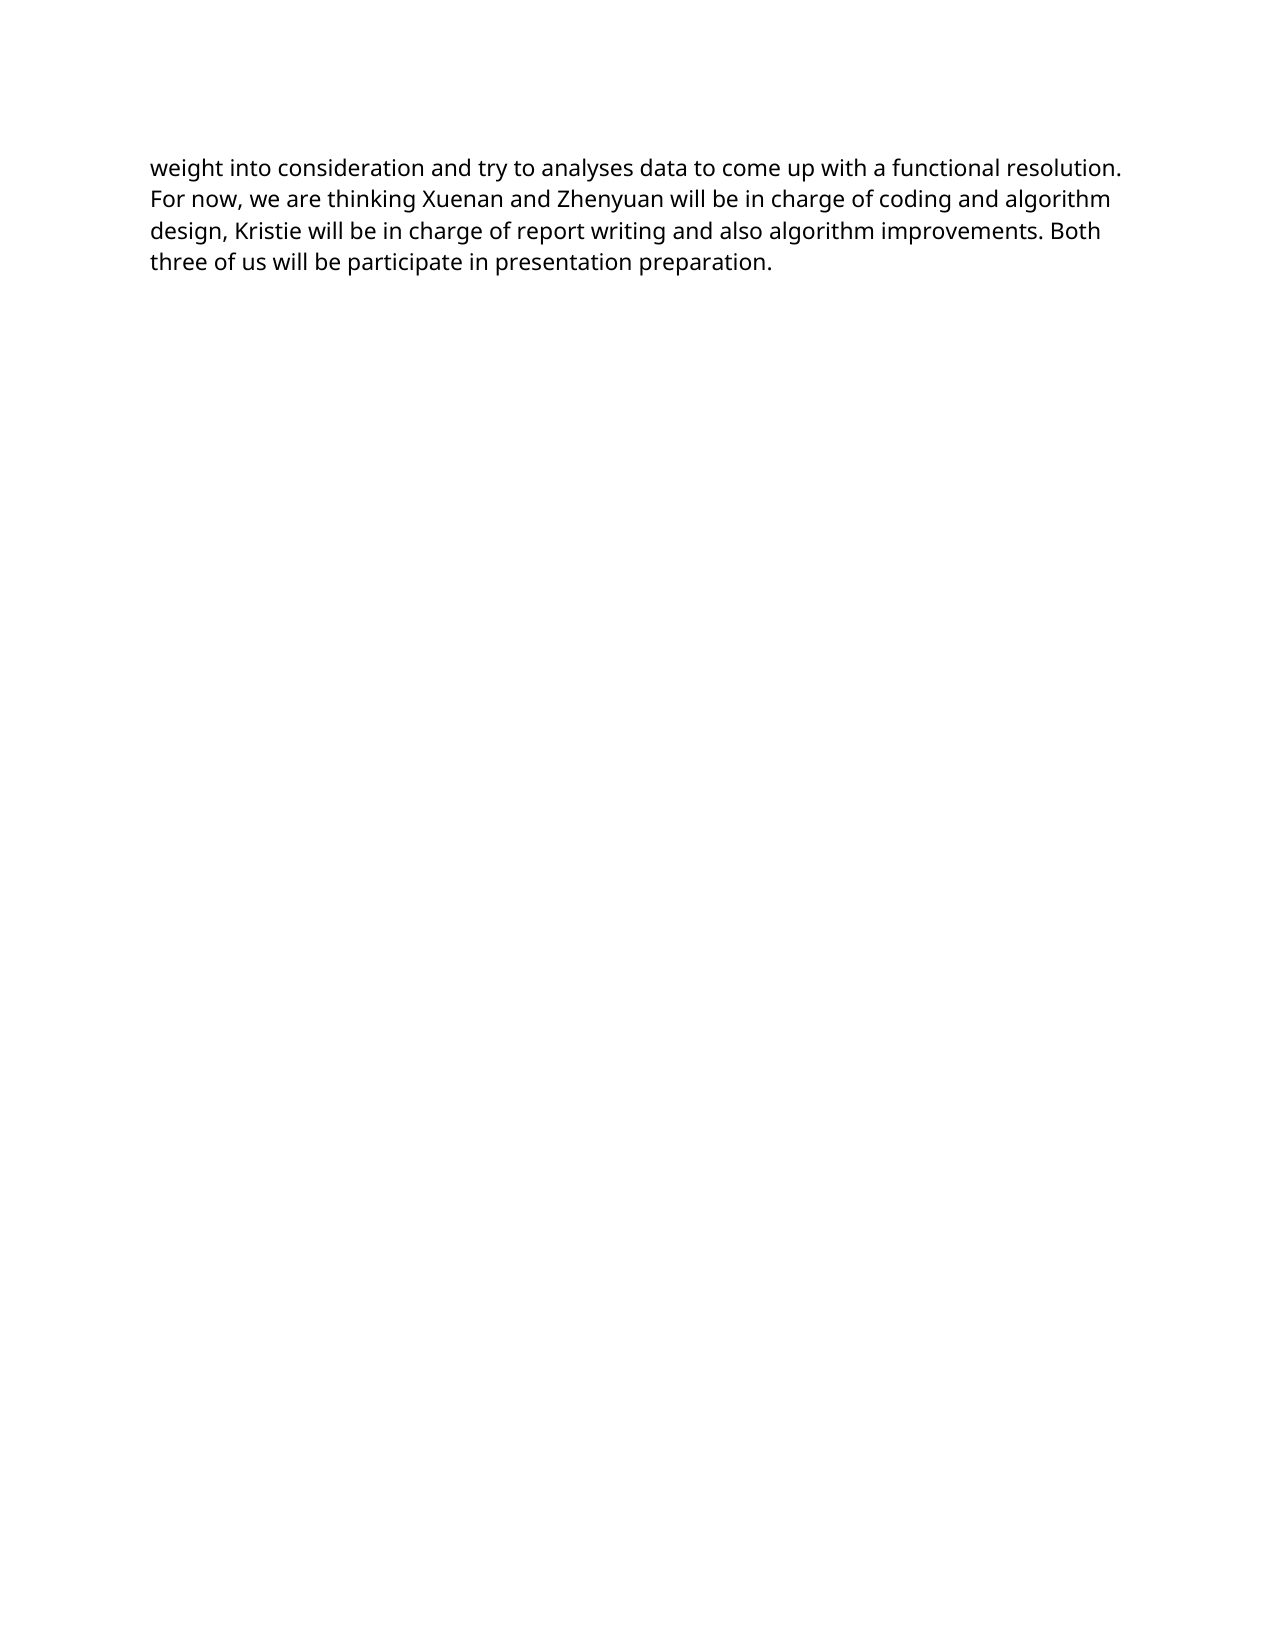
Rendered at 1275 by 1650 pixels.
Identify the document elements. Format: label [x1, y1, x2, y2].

text [150, 150, 1125, 277]
